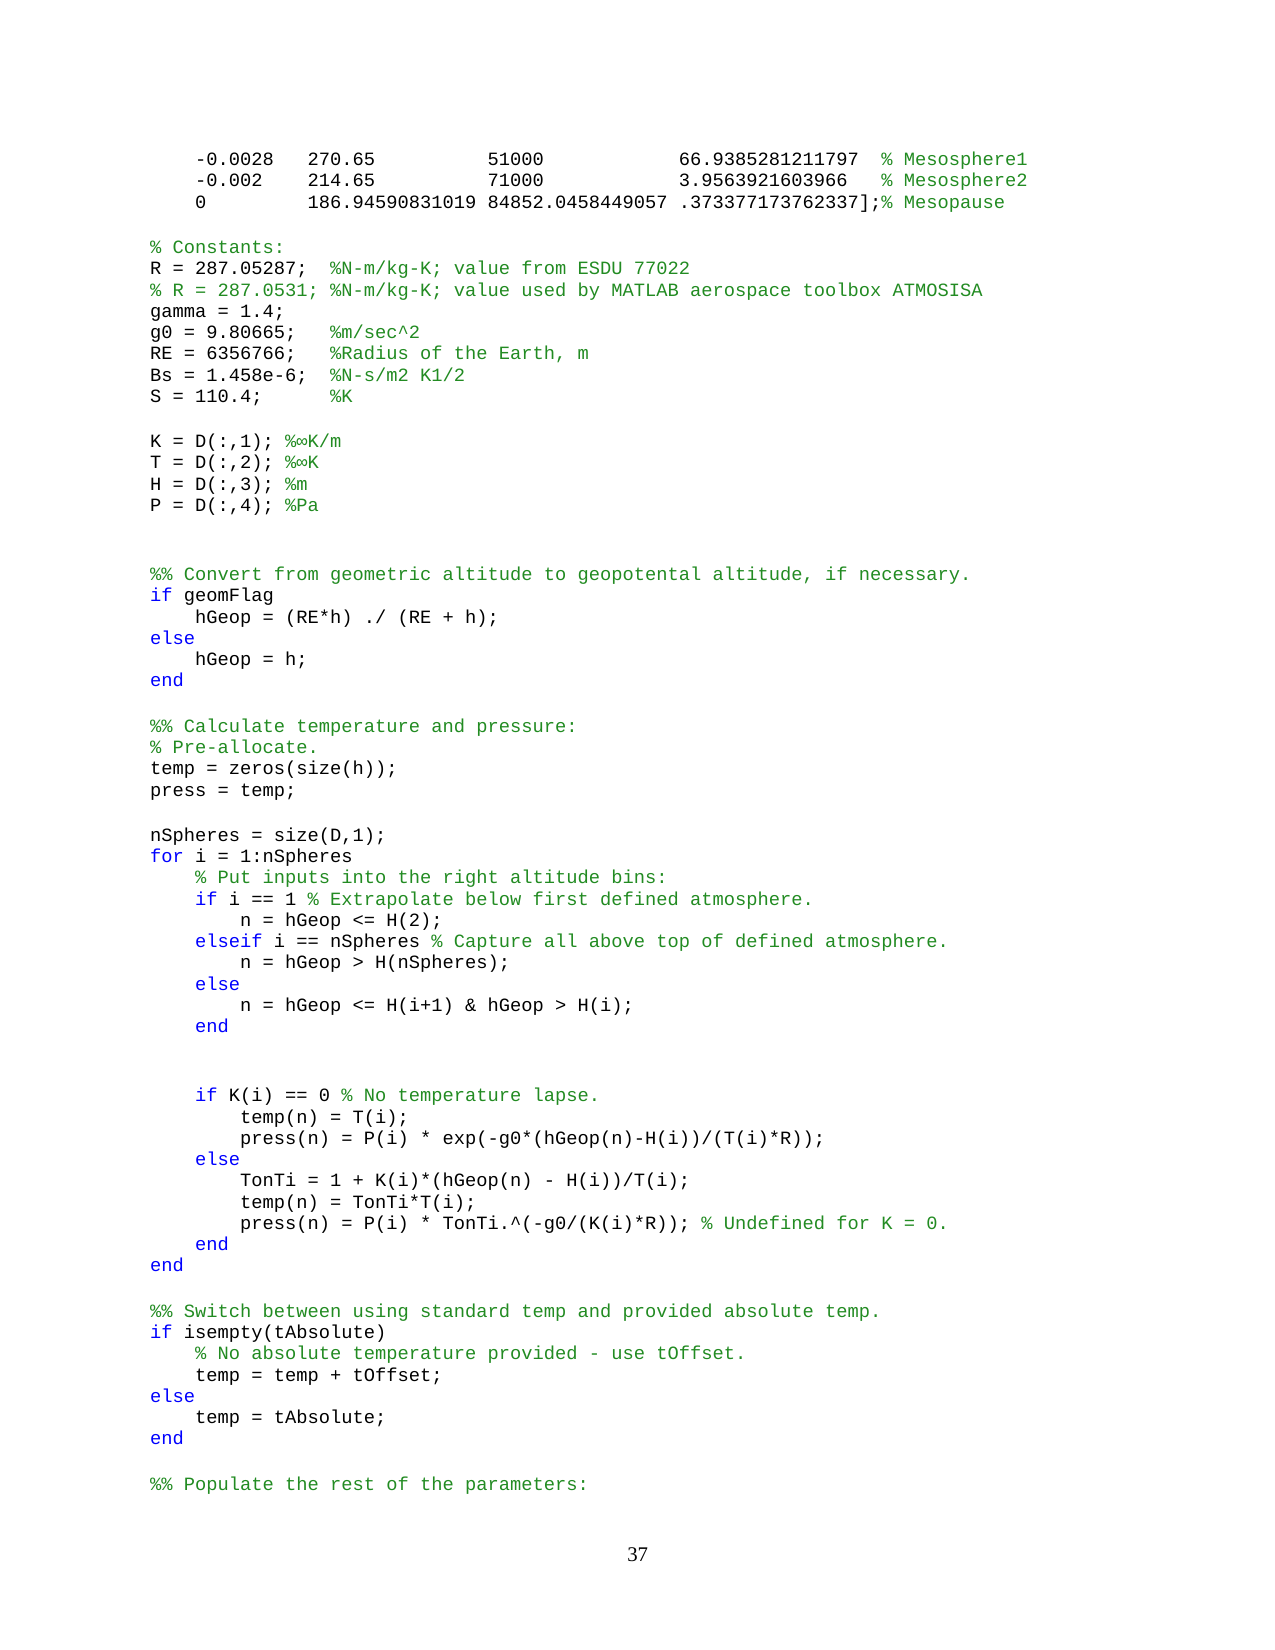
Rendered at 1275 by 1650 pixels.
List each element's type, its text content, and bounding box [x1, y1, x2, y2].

text if isempty(tAbsolute) [150, 1323, 1125, 1344]
text end [150, 1017, 1125, 1038]
text K = D(:,1); %∞K/m [150, 432, 1125, 453]
text gamma = 1.4; [150, 302, 1125, 323]
text %% Populate the rest of the parameters: [150, 1474, 1125, 1496]
text TonTi = 1 + K(i)*(hGeop(n) - H(i))/T(i); [150, 1171, 1125, 1192]
text % Pre-allocate. [150, 738, 1125, 759]
text g0 = 9.80665; %m/sec^2 [150, 323, 1125, 344]
text temp(n) = TonTi*T(i); [150, 1192, 1125, 1214]
text else [150, 629, 1125, 650]
text if geomFlag [150, 586, 1125, 607]
text else [150, 1387, 1125, 1408]
text %% Convert from geometric altitude to geopotental altitude, if necessary. [150, 565, 1125, 586]
text press(n) = P(i) * exp(-g0*(hGeop(n)-H(i))/(T(i)*R)); [150, 1129, 1125, 1150]
text if K(i) == 0 % No temperature lapse. [150, 1086, 1125, 1107]
text -0.002 214.65 71000 3.9563921603966 % Mesosphere2 [150, 171, 1125, 192]
text -0.0028 270.65 51000 66.9385281211797 % Mesosphere1 [150, 150, 1125, 171]
text R = 287.05287; %N-m/kg-K; value from ESDU 77022 [150, 259, 1125, 280]
text n = hGeop > H(nSpheres); [150, 953, 1125, 974]
text end [150, 1256, 1125, 1277]
text H = D(:,3); %m [150, 474, 1125, 496]
text S = 110.4; %K [150, 387, 1125, 408]
text for i = 1:nSpheres [150, 847, 1125, 868]
text else [150, 1150, 1125, 1171]
text end [150, 1235, 1125, 1256]
text end [150, 671, 1125, 692]
text n = hGeop <= H(2); [150, 911, 1125, 932]
text temp = temp + tOffset; [150, 1365, 1125, 1387]
text nSpheres = size(D,1); [150, 826, 1125, 847]
text %% Switch between using standard temp and provided absolute temp. [150, 1302, 1125, 1323]
text temp = zeros(size(h)); [150, 759, 1125, 780]
text press(n) = P(i) * TonTi.^(-g0/(K(i)*R)); % Undefined for K = 0. [150, 1214, 1125, 1235]
text % R = 287.0531; %N-m/kg-K; value used by MATLAB aerospace toolbox ATMOSISA [150, 280, 1125, 302]
text if i == 1 % Extrapolate below first defined atmosphere. [150, 889, 1125, 911]
text % Put inputs into the right altitude bins: [150, 868, 1125, 889]
text elseif i == nSpheres % Capture all above top of defined atmosphere. [150, 932, 1125, 953]
text 0 186.94590831019 84852.0458449057 .373377173762337];% Mesopause [150, 192, 1125, 214]
text % Constants: [150, 238, 1125, 259]
text P = D(:,4); %Pa [150, 496, 1125, 517]
text n = hGeop <= H(i+1) & hGeop > H(i); [150, 996, 1125, 1017]
text hGeop = (RE*h) ./ (RE + h); [150, 607, 1125, 629]
text end [150, 1429, 1125, 1450]
text hGeop = h; [150, 650, 1125, 671]
text press = temp; [150, 780, 1125, 802]
text RE = 6356766; %Radius of the Earth, m [150, 344, 1125, 365]
text %% Calculate temperature and pressure: [150, 717, 1125, 738]
text else [150, 974, 1125, 996]
text Bs = 1.458e-6; %N-s/m2 K1/2 [150, 365, 1125, 387]
text % No absolute temperature provided - use tOffset. [150, 1344, 1125, 1365]
text temp(n) = T(i); [150, 1107, 1125, 1129]
text T = D(:,2); %∞K [150, 453, 1125, 474]
text temp = tAbsolute; [150, 1408, 1125, 1429]
